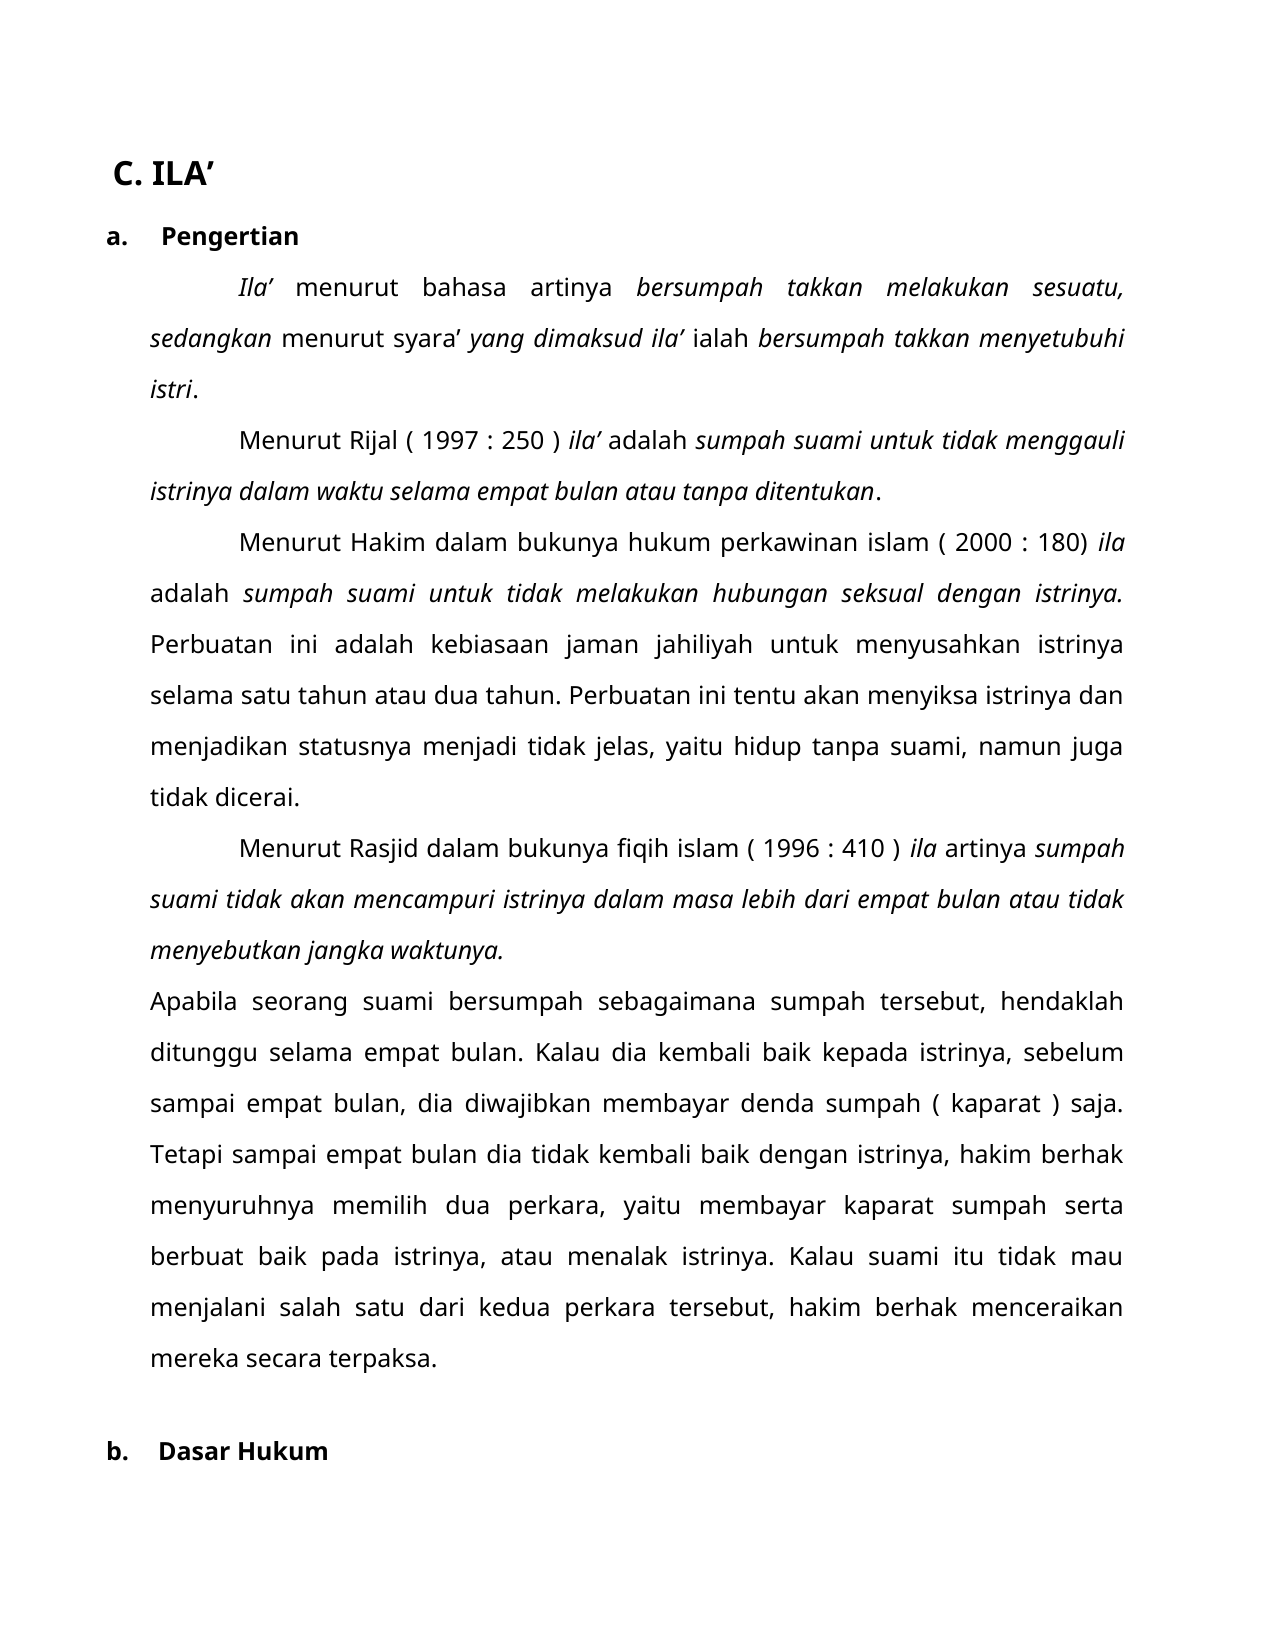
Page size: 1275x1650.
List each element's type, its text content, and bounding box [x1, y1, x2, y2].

text C. ILA’ [112, 150, 1125, 195]
text Ila’ menurut bahasa artinya bersumpah takkan melakukan sesuatu, sedangkan menurut syara’ yang dimaksud ila’ ialah bersumpah takkan menyetubuhi istri. [150, 269, 1125, 405]
text Menurut Rijal ( 1997 : 250 ) ila’ adalah sumpah suami untuk tidak menggauli istrinya dalam waktu selama empat bulan atau tanpa ditentukan. [150, 422, 1125, 507]
text Menurut Hakim dalam bukunya hukum perkawinan islam ( 2000 : 180) ila adalah sumpah suami untuk tidak melakukan hubungan seksual dengan istrinya. Perbuatan ini adalah kebiasaan jaman jahiliyah untuk menyusahkan istrinya selama satu tahun atau dua tahun. Perbuatan ini tentu akan menyiksa istrinya dan menjadikan statusnya menjadi tidak jelas, yaitu hidup tanpa suami, namun juga tidak dicerai. [150, 524, 1125, 814]
text Apabila seorang suami bersumpah sebagaimana sumpah tersebut, hendaklah ditunggu selama empat bulan. Kalau dia kembali baik kepada istrinya, sebelum sampai empat bulan, dia diwajibkan membayar denda sumpah ( kaparat ) saja. Tetapi sampai empat bulan dia tidak kembali baik dengan istrinya, hakim berhak menyuruhnya memilih dua perkara, yaitu membayar kaparat sumpah serta berbuat baik pada istrinya, atau menalak istrinya. Kalau suami itu tidak mau menjalani salah satu dari kedua perkara tersebut, hakim berhak menceraikan mereka secara terpaksa. [150, 984, 1125, 1375]
text Menurut Rasjid dalam bukunya fiqih islam ( 1996 : 410 ) ila artinya sumpah suami tidak akan mencampuri istrinya dalam masa lebih dari empat bulan atau tidak menyebutkan jangka waktunya. [150, 831, 1125, 967]
text a. Pengertian [106, 218, 1125, 252]
text b. Dasar Hukum [106, 1434, 1125, 1468]
